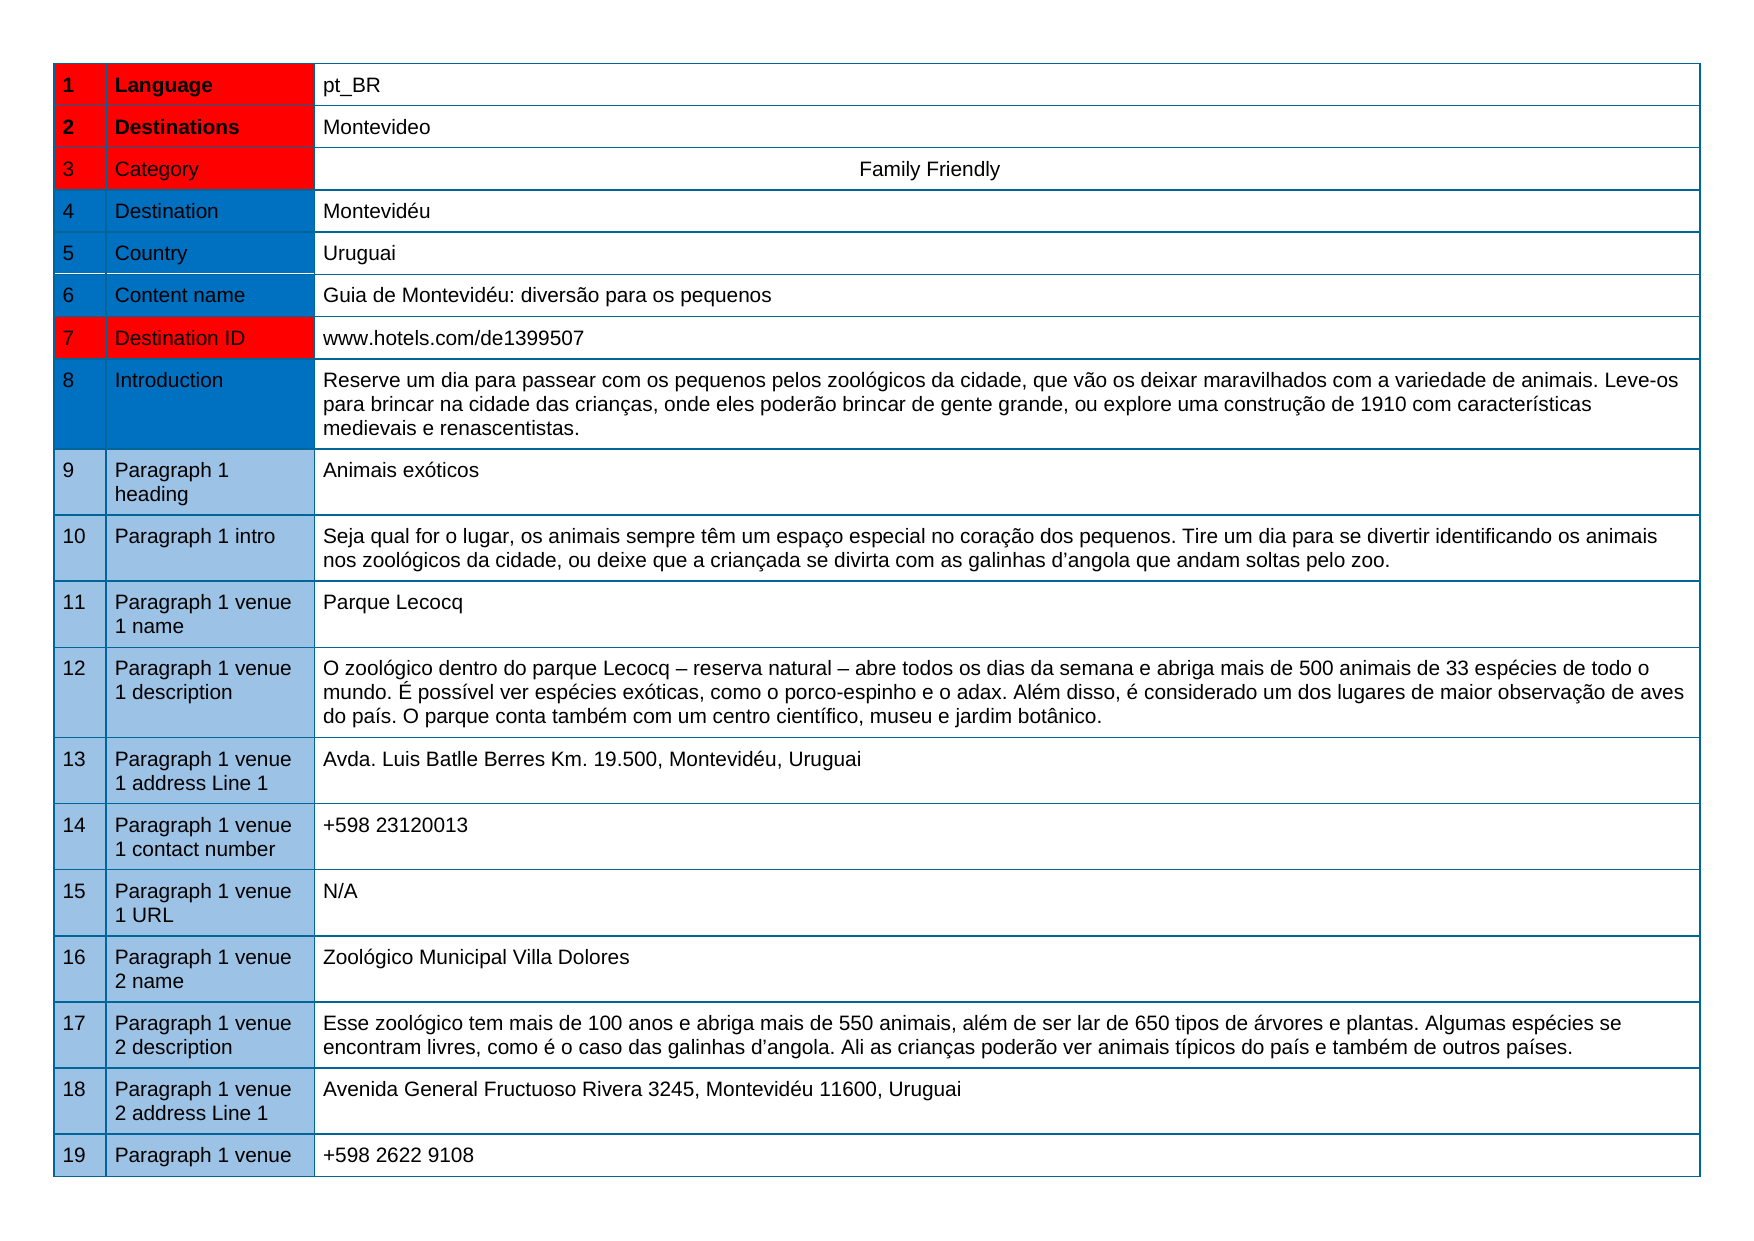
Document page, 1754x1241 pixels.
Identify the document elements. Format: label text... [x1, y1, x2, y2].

table_cell 12 [55, 648, 105, 736]
table_cell Paragraph 1 venue 2 description [107, 1003, 314, 1067]
table_cell www.hotels.com/de1399507 [315, 317, 1699, 358]
table_cell Avda. Luis Batlle Berres Km. 19.500, Montevidéu, Uruguai [315, 738, 1699, 803]
table_cell 9 [55, 450, 105, 514]
table_cell 18 [55, 1069, 105, 1133]
table_cell Introduction [107, 360, 314, 448]
table_cell 10 [55, 516, 105, 580]
table_cell Esse zoológico tem mais de 100 anos e abriga mais de 550 animais, além de ser lar de 650 tipos de árvores e plantas. Algumas espécies se encontram livres, como é o caso das galinhas d’angola. Ali as crianças poderão ver animais típicos do país e também de outros países. [315, 1003, 1699, 1067]
table_cell 5 [55, 233, 105, 273]
table_cell Paragraph 1 venue 2 name [107, 937, 314, 1001]
table_cell 8 [55, 360, 105, 448]
table_cell +598 2622 9108 [315, 1135, 1699, 1176]
table_cell 17 [55, 1003, 105, 1067]
table_cell Seja qual for o lugar, os animais sempre têm um espaço especial no coração dos pequenos. Tire um dia para se divertir identificando os animais nos zoológicos da cidade, ou deixe que a criançada se divirta com as galinhas d’angola que andam soltas pelo zoo. [315, 516, 1699, 580]
table_cell 7 [55, 317, 105, 358]
table_cell N/A [315, 870, 1699, 935]
table_cell Animais exóticos [315, 450, 1699, 514]
table_cell +598 23120013 [315, 804, 1699, 869]
table_cell Destinations [107, 106, 314, 147]
table_cell Paragraph 1 venue 1 address Line 1 [107, 738, 314, 803]
table_cell Family Friendly [315, 148, 1699, 189]
table_cell Montevideo [315, 106, 1699, 147]
table_cell O zoológico dentro do parque Lecocq – reserva natural – abre todos os dias da semana e abriga mais de 500 animais de 33 espécies de todo o mundo. É possível ver espécies exóticas, como o porco-espinho e o adax. Além disso, é considerado um dos lugares de maior observação de aves do país. O parque conta também com um centro científico, museu e jardim botânico. [315, 648, 1699, 736]
table_header Language [107, 64, 314, 105]
table_cell 14 [55, 804, 105, 869]
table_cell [107, 1135, 314, 1176]
table_cell Paragraph 1 venue 1 description [107, 648, 314, 736]
table_cell Content name [107, 275, 314, 316]
table_cell Zoológico Municipal Villa Dolores [315, 937, 1699, 1001]
table_cell Paragraph 1 venue 2 address Line 1 [107, 1069, 314, 1133]
table_cell Country [107, 233, 314, 273]
table_cell Parque Lecocq [315, 582, 1699, 646]
table_cell Guia de Montevidéu: diversão para os pequenos [315, 275, 1699, 316]
table_cell 2 [55, 106, 105, 147]
table_cell 3 [55, 148, 105, 189]
table_cell Destination [107, 191, 314, 231]
table_header pt_BR [315, 64, 1699, 105]
table_cell 15 [55, 870, 105, 935]
table_cell Montevidéu [315, 191, 1699, 231]
table_cell Paragraph 1 venue 1 URL [107, 870, 314, 935]
table_cell 11 [55, 582, 105, 646]
table_cell Paragraph 1 venue 1 name [107, 582, 314, 646]
table_cell Paragraph 1 venue 1 contact number [107, 804, 314, 869]
table_cell Uruguai [315, 233, 1699, 273]
table_cell 19 [55, 1135, 105, 1176]
table_cell Category [107, 148, 314, 189]
table_cell Paragraph 1 intro [107, 516, 314, 580]
table_cell 6 [55, 275, 105, 316]
table_cell Reserve um dia para passear com os pequenos pelos zoológicos da cidade, que vão os deixar maravilhados com a variedade de animais. Leve-os para brincar na cidade das crianças, onde eles poderão brincar de gente grande, ou explore uma construção de 1910 com características medievais e renascentistas. [315, 360, 1699, 448]
table_cell Avenida General Fructuoso Rivera 3245, Montevidéu 11600, Uruguai [315, 1069, 1699, 1133]
table_cell 16 [55, 937, 105, 1001]
table_header 1 [55, 64, 105, 105]
table_cell 4 [55, 191, 105, 231]
table_cell 13 [55, 738, 105, 803]
table_cell Paragraph 1 heading [107, 450, 314, 514]
table_cell Destination ID [107, 317, 314, 358]
